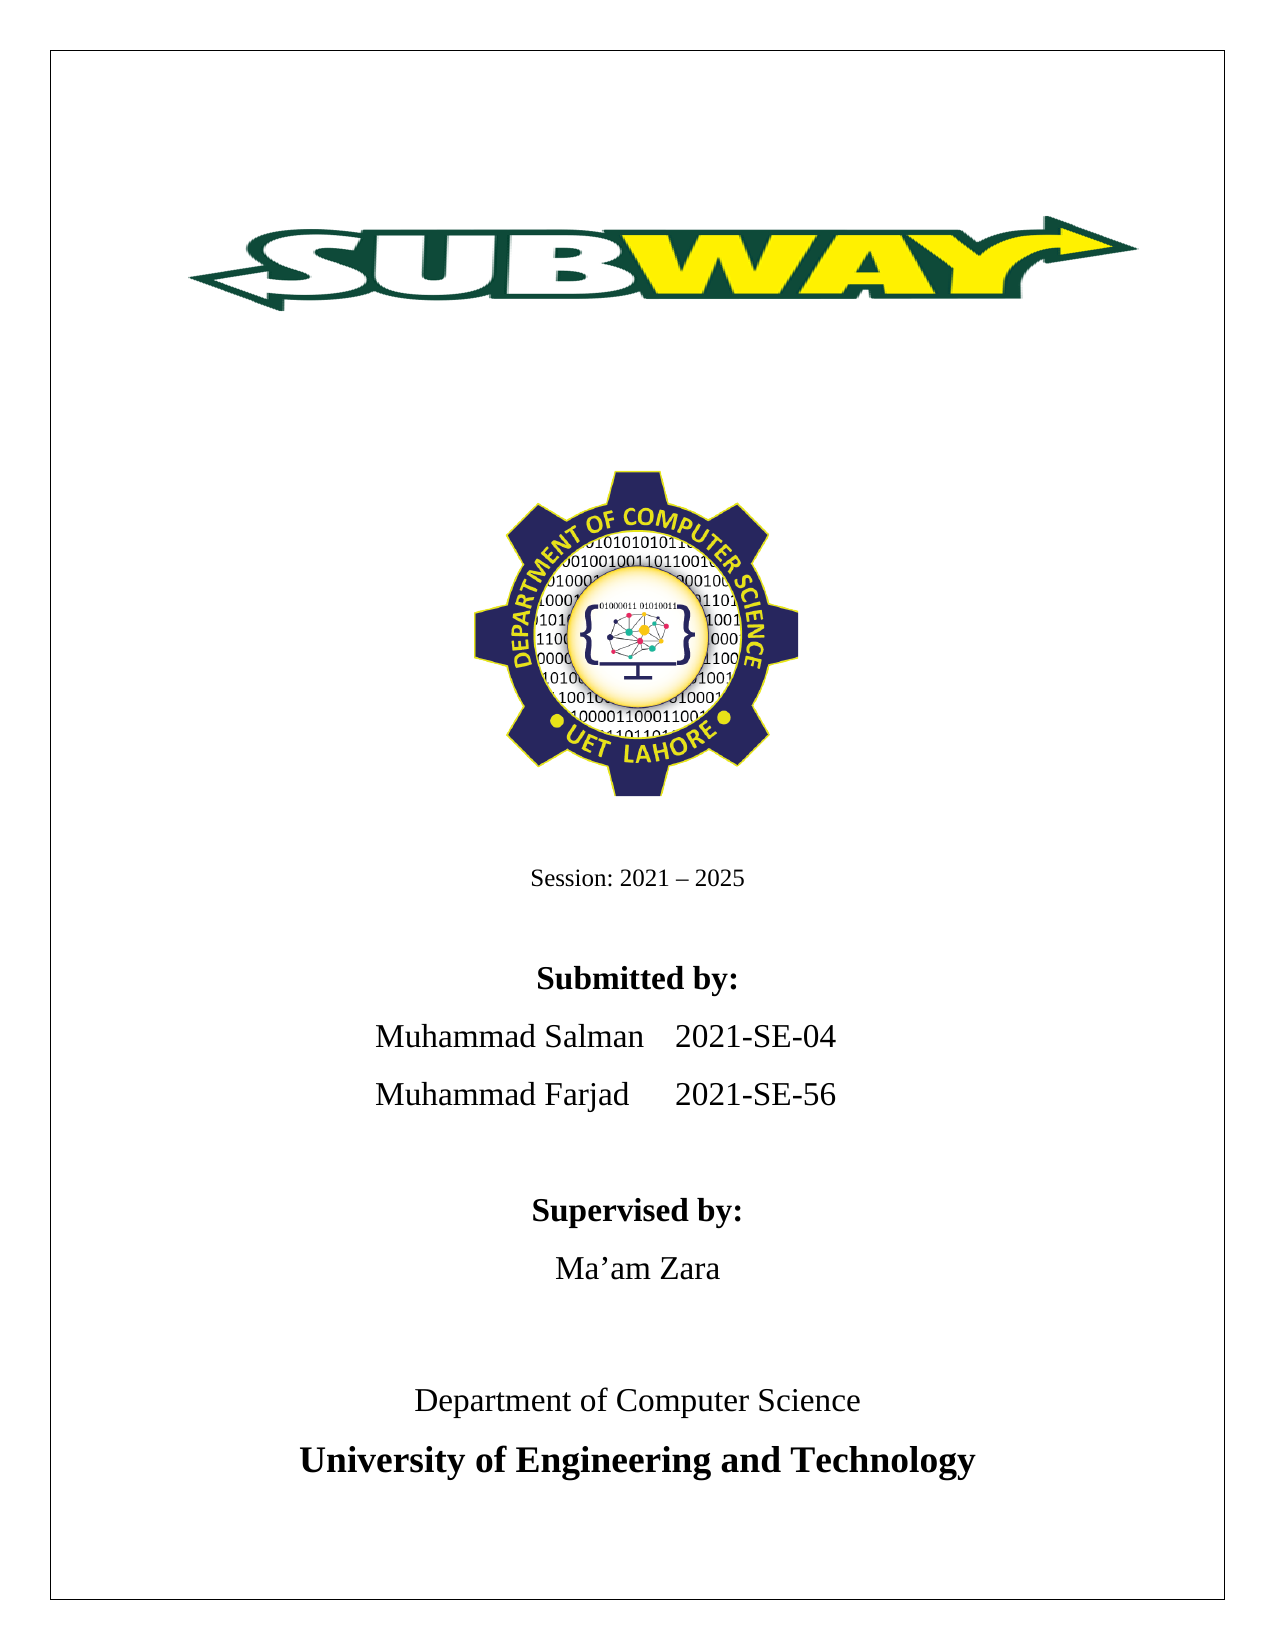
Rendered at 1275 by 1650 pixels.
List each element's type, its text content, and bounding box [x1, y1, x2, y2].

text Ma’am Zara [150, 1248, 1125, 1287]
text Submitted by: [150, 958, 1125, 996]
text Supervised by: [150, 1190, 1125, 1228]
text Muhammad Salman 2021-SE-04 [375, 1016, 1125, 1054]
picture [473, 470, 798, 796]
text University of Engineering and Technology [150, 1438, 1125, 1481]
picture [150, 149, 1178, 377]
text Session: 2021 – 2025 [150, 738, 1125, 891]
text Muhammad Farjad 2021-SE-56 [375, 1074, 1125, 1112]
text Department of Computer Science [150, 1380, 1125, 1418]
